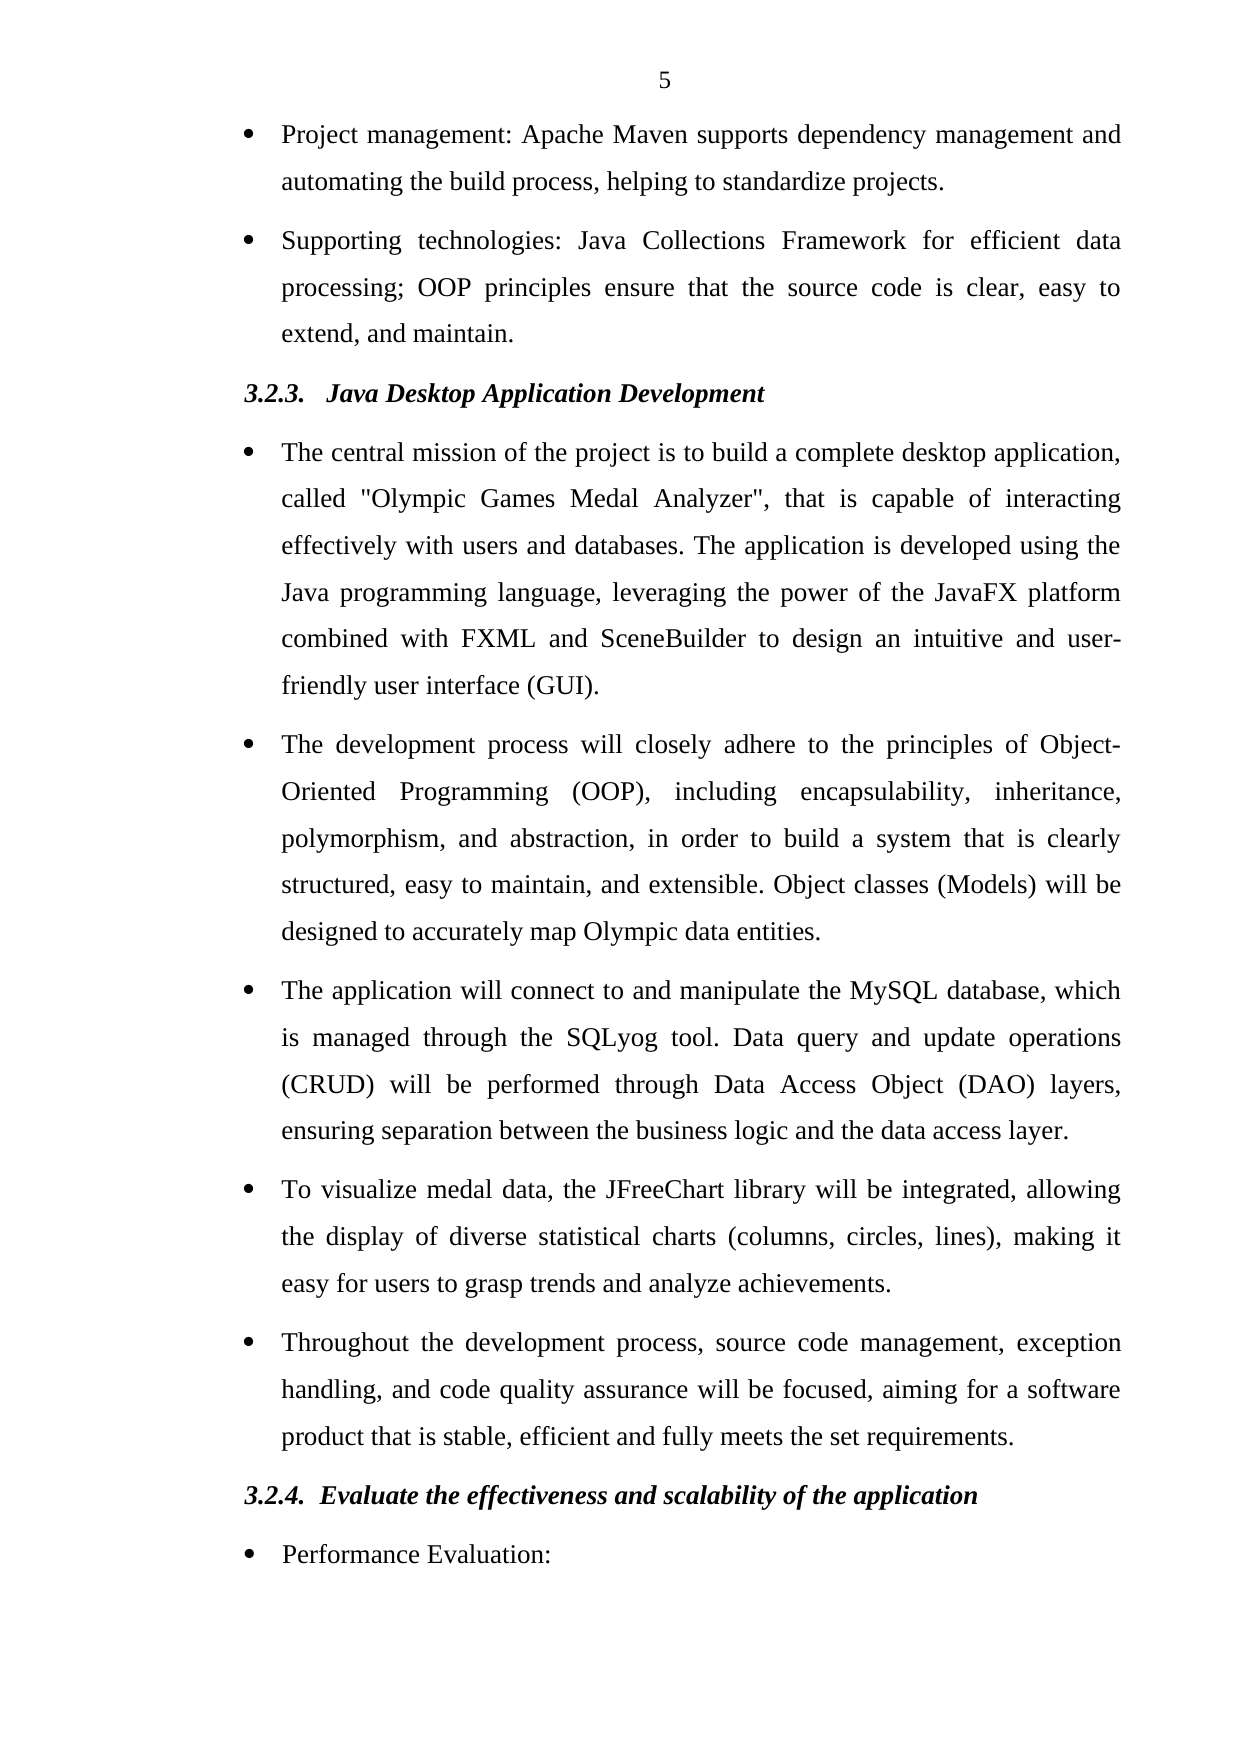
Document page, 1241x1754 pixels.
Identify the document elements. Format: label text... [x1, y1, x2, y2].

list Performance Evaluation: [244, 1538, 1122, 1569]
list The development process will closely adhere to the principles of Object-Oriented Programming (OOP), including encapsulability, inheritance, polymorphism, and abstraction, in order to build a system that is clearly structured, easy to maintain, and extensible. Object classes (Models) will be designed to accurately map Olympic data entities. [244, 728, 1122, 946]
list Java Desktop Application Development [244, 377, 1122, 408]
list The application will connect to and manipulate the MySQL database, which is managed through the SQLyog tool. Data query and update operations (CRUD) will be performed through Data Access Object (DAO) layers, ensuring separation between the business logic and the data access layer. [244, 974, 1122, 1146]
list Throughout the development process, source code management, exception handling, and code quality assurance will be focused, aiming for a software product that is stable, efficient and fully meets the set requirements. [244, 1326, 1122, 1451]
list Supporting technologies: Java Collections Framework for efficient data processing; OOP principles ensure that the source code is clear, easy to extend, and maintain. [244, 224, 1122, 349]
list Project management: Apache Maven supports dependency management and automating the build process, helping to standardize projects. [244, 118, 1122, 196]
list Evaluate the effectiveness and scalability of the application [244, 1479, 1122, 1510]
list The central mission of the project is to build a complete desktop application, called "Olympic Games Medal Analyzer", that is capable of interacting effectively with users and databases. The application is developed using the Java programming language, leveraging the power of the JavaFX platform combined with FXML and SceneBuilder to design an intuitive and user-friendly user interface (GUI). [244, 436, 1122, 700]
list To visualize medal data, the JFreeChart library will be integrated, allowing the display of diverse statistical charts (columns, circles, lines), making it easy for users to grasp trends and analyze achievements. [244, 1174, 1122, 1298]
